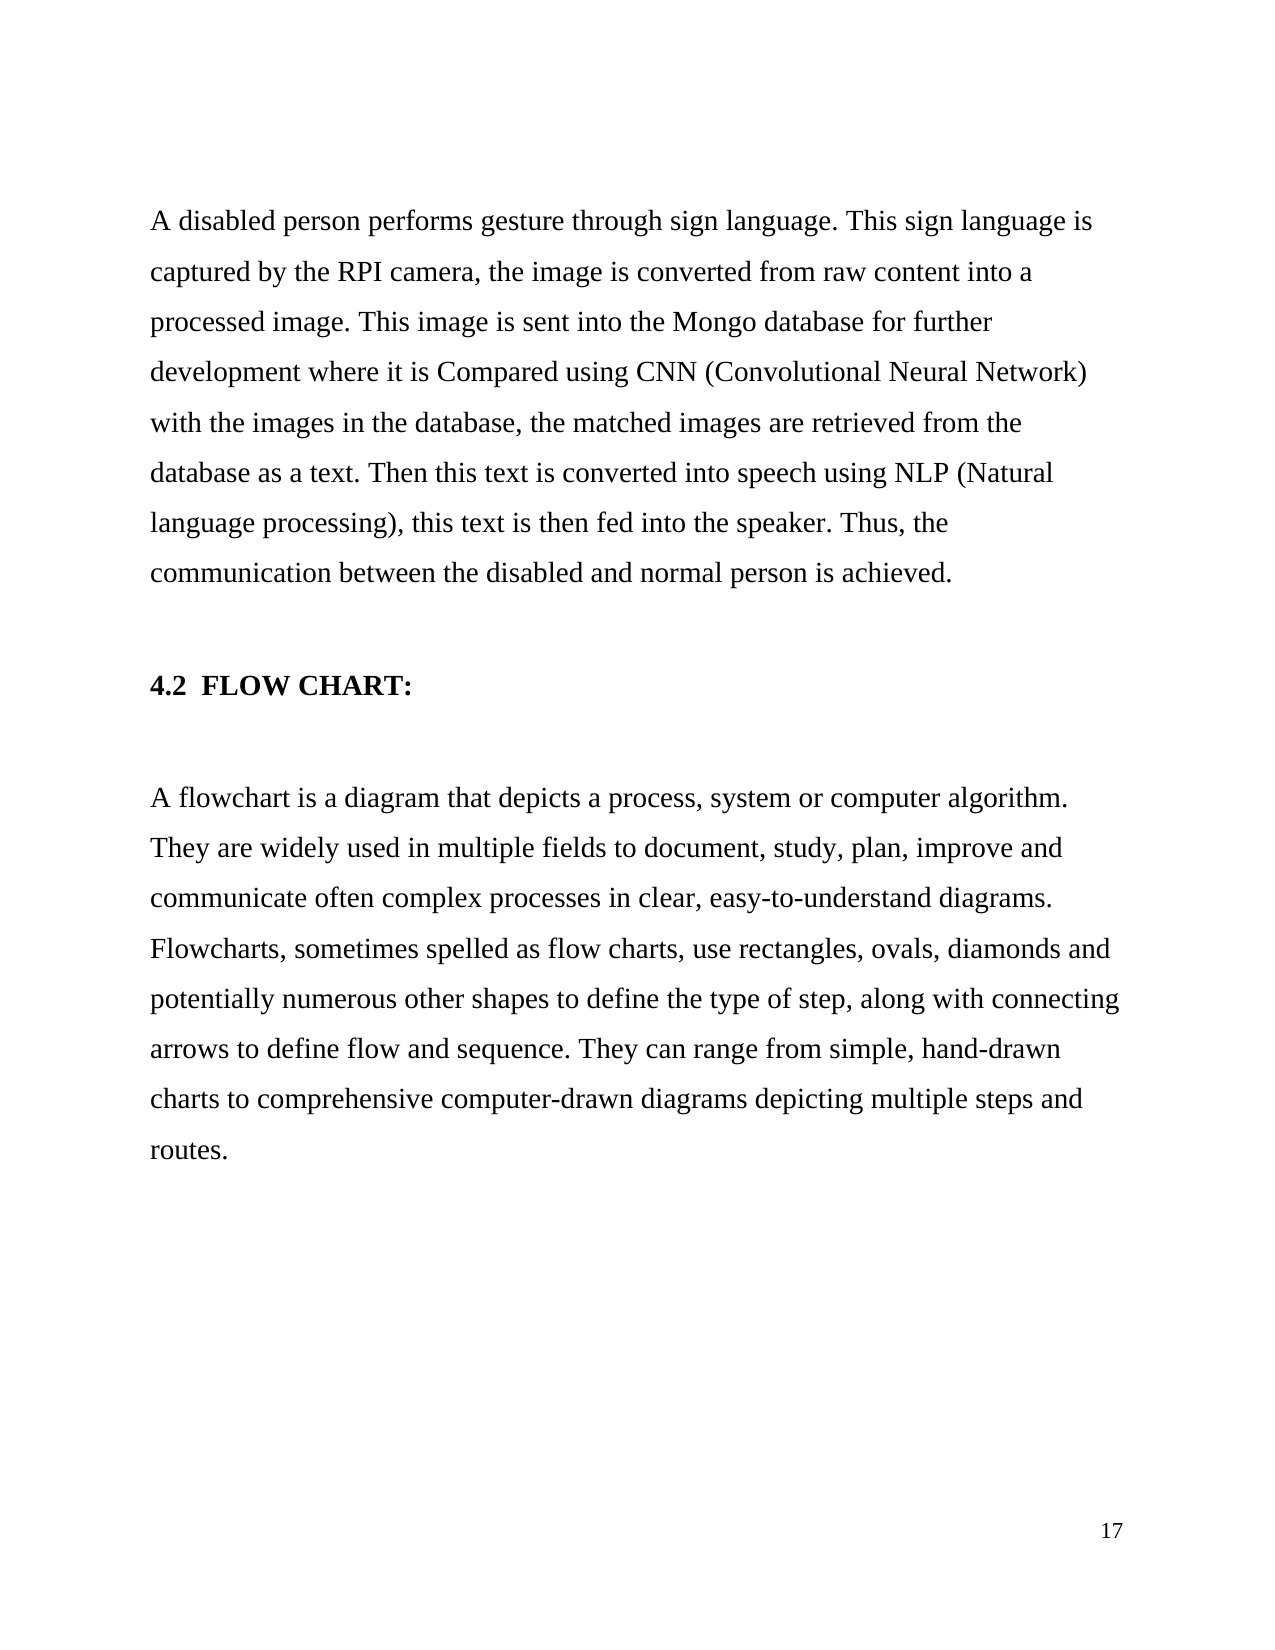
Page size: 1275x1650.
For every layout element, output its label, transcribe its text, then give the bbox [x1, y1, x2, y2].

subtitle FLOW CHART: [150, 668, 1275, 701]
text A disabled person performs gesture through sign language. This sign language is captured by the RPI camera, the image is converted from raw content into a processed image. This image is sent into the Mongo database for further development where it is Compared using CNN (Convolutional Neural Network) with the images in the database, the matched images are retrieved from the database as a text. Then this text is converted into speech using NLP (Natural language processing), this text is then fed into the speaker. Thus, the communication between the disabled and normal person is achieved. [150, 203, 1125, 589]
text A flowchart is a diagram that depicts a process, system or computer algorithm. They are widely used in multiple fields to document, study, plan, improve and communicate often complex processes in clear, easy-to-understand diagrams. Flowcharts, sometimes spelled as flow charts, use rectangles, ovals, diamonds and potentially numerous other shapes to define the type of step, along with connecting arrows to define flow and sequence. They can range from simple, hand-drawn charts to comprehensive computer-drawn diagrams depicting multiple steps and routes. [150, 780, 1125, 1166]
